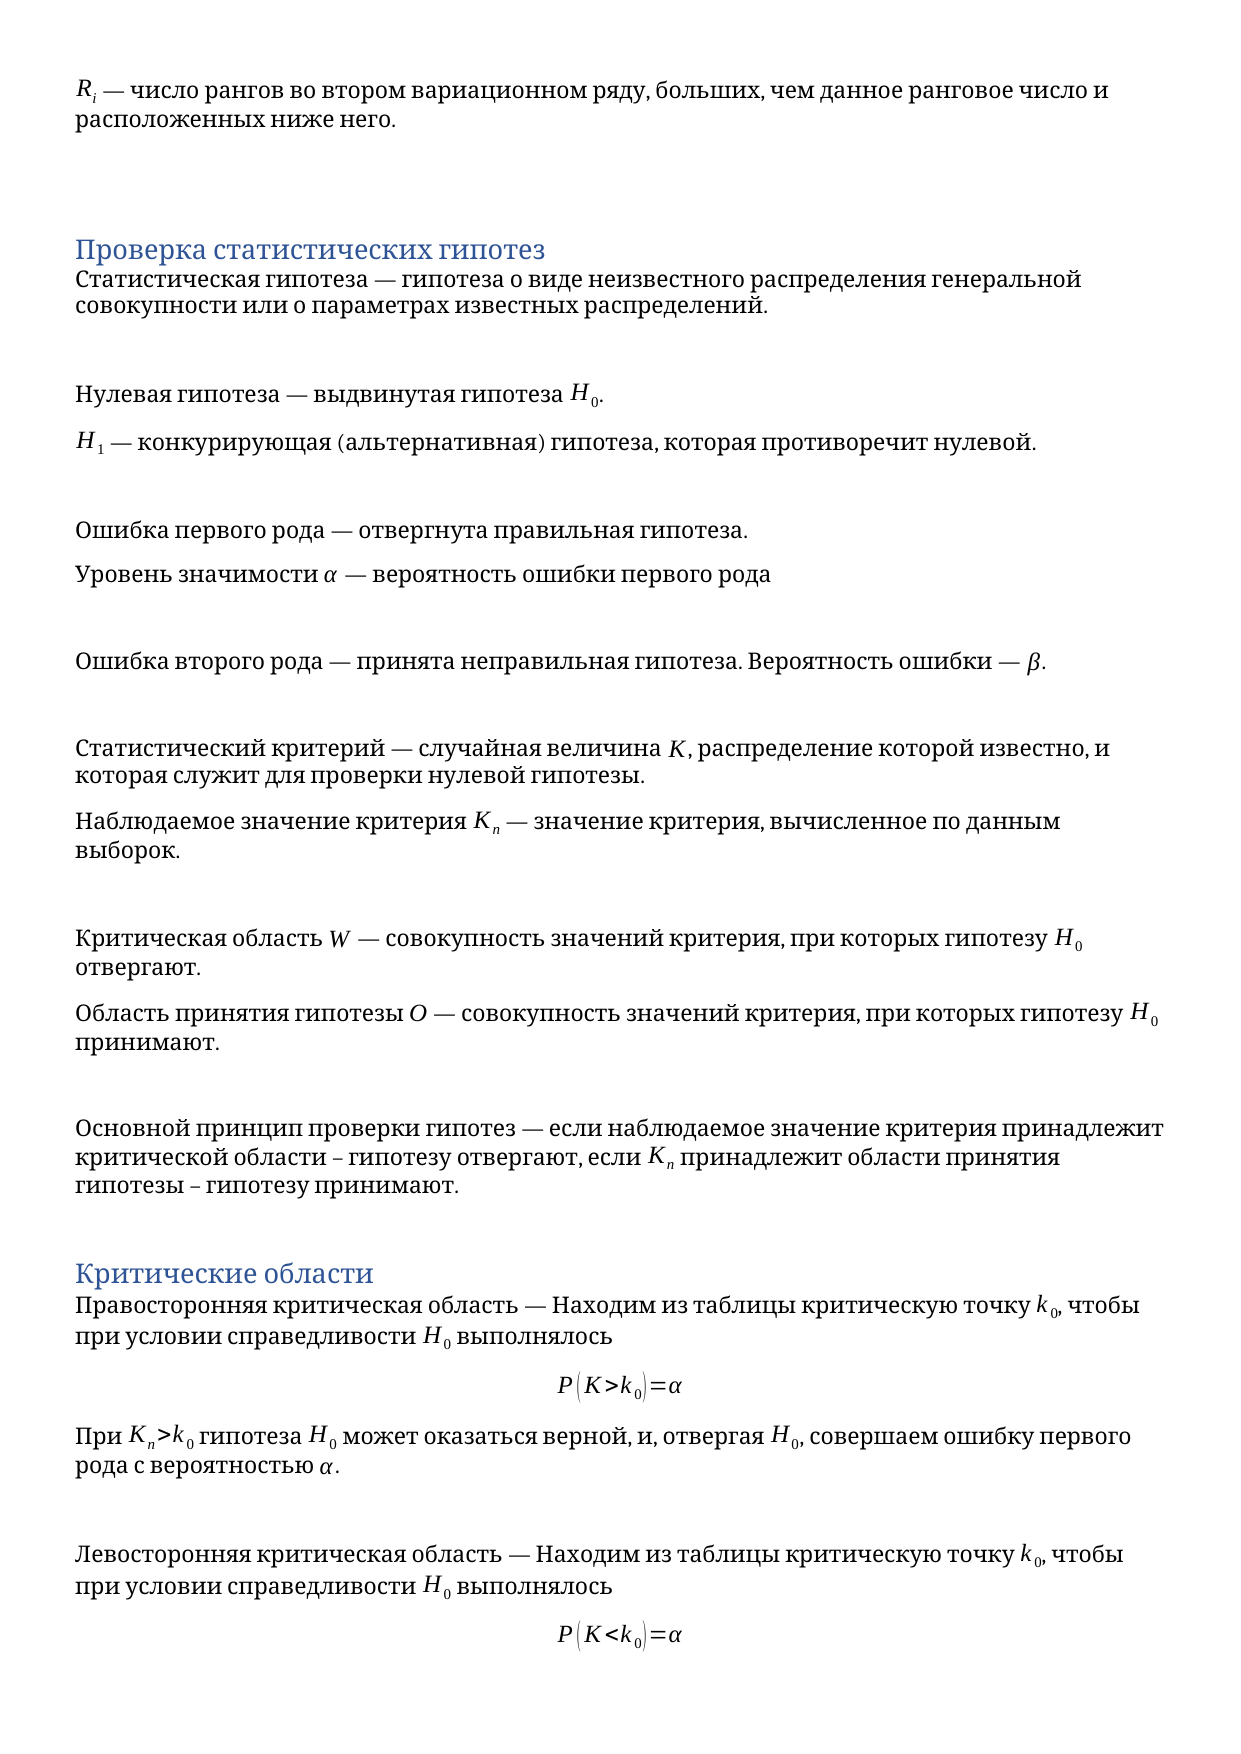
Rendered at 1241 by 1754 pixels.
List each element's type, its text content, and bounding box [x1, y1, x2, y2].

text Статистический критерий — случайная величина , распределение которой известно, и которая служит для проверки нулевой гипотезы. [75, 736, 1165, 789]
text — конкурирующая (альтернативная) гипотеза, которая противоречит нулевой. [75, 427, 1165, 458]
text Уровень значимости — вероятность ошибки первого рода [75, 561, 1165, 589]
text Правосторонняя критическая область — Находим из таблицы критическую точку , чтобы при условии справедливости выполнялось [75, 1290, 1165, 1353]
text Ошибка первого рода — отвергнута правильная гипотеза. [75, 518, 1165, 544]
text Область принятия гипотезы — совокупность значений критерия, при которых гипотезу принимают. [75, 998, 1165, 1056]
subtitle Проверка статистических гипотез [75, 235, 1165, 267]
text Ошибка второго рода — принята неправильная гипотеза. Вероятность ошибки — . [75, 648, 1165, 676]
text Критическая область — совокупность значений критерия, при которых гипотезу отвергают. [75, 924, 1165, 981]
text — число рангов во втором вариационном ряду, больших, чем данное ранговое число и расположенных ниже него. [75, 75, 1165, 133]
text Основной принцип проверки гипотез — если наблюдаемое значение критерия принадлежит критической области – гипотезу отвергают, если принадлежит области принятия гипотезы – гипотезу принимают. [75, 1115, 1165, 1199]
text Наблюдаемое значение критерия — значение критерия, вычисленное по данным выборок. [75, 806, 1165, 864]
text Нулевая гипотеза — выдвинутая гипотеза . [75, 379, 1165, 410]
subtitle Критические области [75, 1259, 1165, 1290]
text Статистическая гипотеза — гипотеза о виде неизвестного распределения генеральной совокупности или о параметрах известных распределений. [75, 267, 1165, 319]
text Левосторонняя критическая область — Находим из таблицы критическую точку , чтобы при условии справедливости выполнялось [75, 1540, 1165, 1602]
text При гипотеза может оказаться верной, и, отвергая , совершаем ошибку первого рода с вероятностью . [75, 1421, 1165, 1480]
